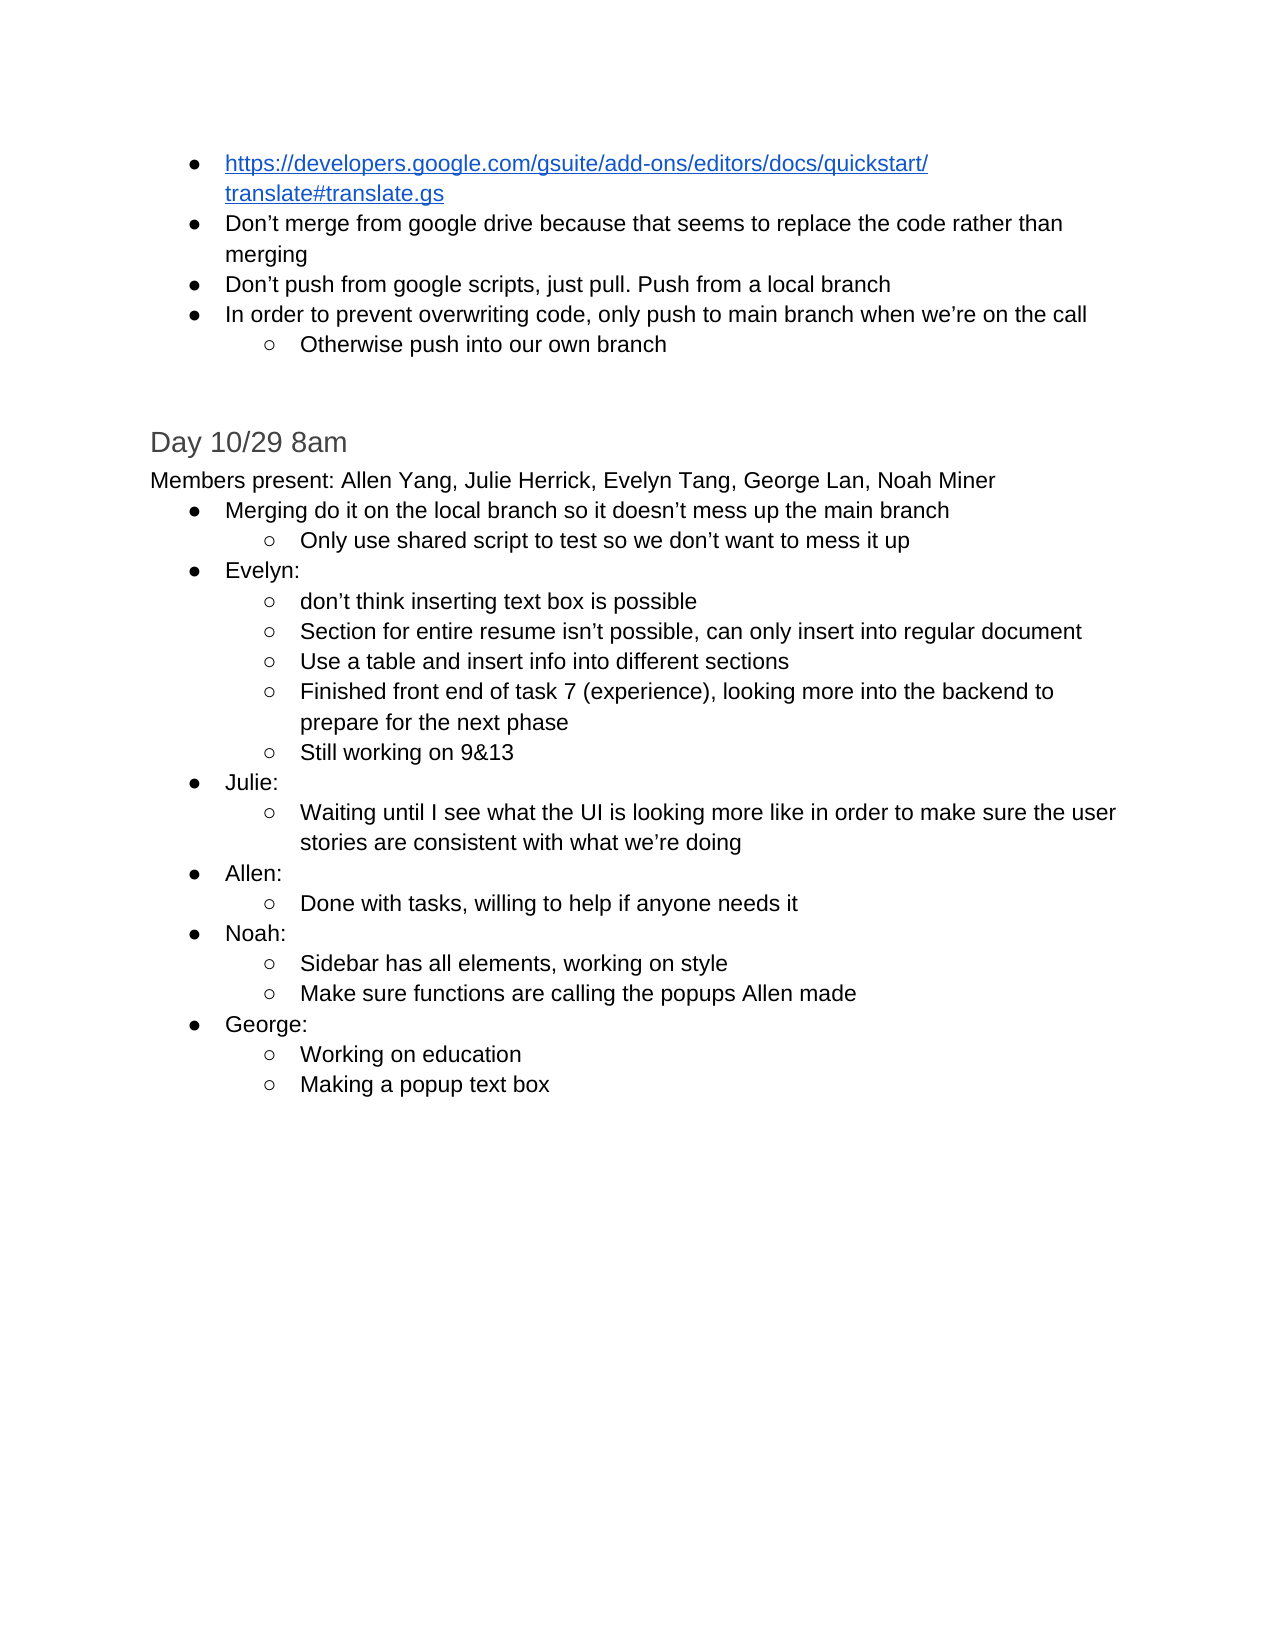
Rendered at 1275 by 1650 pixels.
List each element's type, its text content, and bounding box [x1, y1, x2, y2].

list Done with tasks, willing to help if anyone needs it [262, 890, 1125, 916]
list Evelyn: [187, 557, 1125, 584]
list Only use shared script to test so we don’t want to mess it up [262, 527, 1125, 554]
subtitle Day 10/29 8am [150, 425, 1125, 458]
list Working on education [262, 1041, 1125, 1067]
list Finished front end of task 7 (experience), looking more into the backend to prepare for the next phase [262, 678, 1125, 735]
list https://developers.google.com/gsuite/add-ons/editors/docs/quickstart/translate#translate.gs [187, 150, 1125, 207]
list George: [187, 1011, 1125, 1037]
list don’t think inserting text box is possible [262, 588, 1125, 614]
list Section for entire resume isn’t possible, can only insert into regular document [262, 618, 1125, 644]
list Use a table and insert info into different sections [262, 648, 1125, 674]
list In order to prevent overwriting code, only push to main branch when we’re on the call [187, 301, 1125, 327]
list Merging do it on the local branch so it doesn’t mess up the main branch [187, 497, 1125, 523]
list Waiting until I see what the UI is looking more like in order to make sure the user stories are consistent with what we’re doing [262, 799, 1125, 856]
list Don’t merge from google drive because that seems to replace the code rather than merging [187, 210, 1125, 267]
list Still working on 9&13 [262, 739, 1125, 765]
list Noah: [187, 920, 1125, 946]
list Julie: [187, 769, 1125, 795]
list Don’t push from google scripts, just pull. Push from a local branch [187, 271, 1125, 297]
text Members present: Allen Yang, Julie Herrick, Evelyn Tang, George Lan, Noah Miner [150, 467, 1125, 493]
list Allen: [187, 859, 1125, 886]
list Sidebar has all elements, working on style [262, 950, 1125, 977]
list Otherwise push into our own branch [262, 331, 1125, 358]
list Making a popup text box [262, 1071, 1125, 1097]
list Make sure functions are calling the popups Allen made [262, 980, 1125, 1007]
